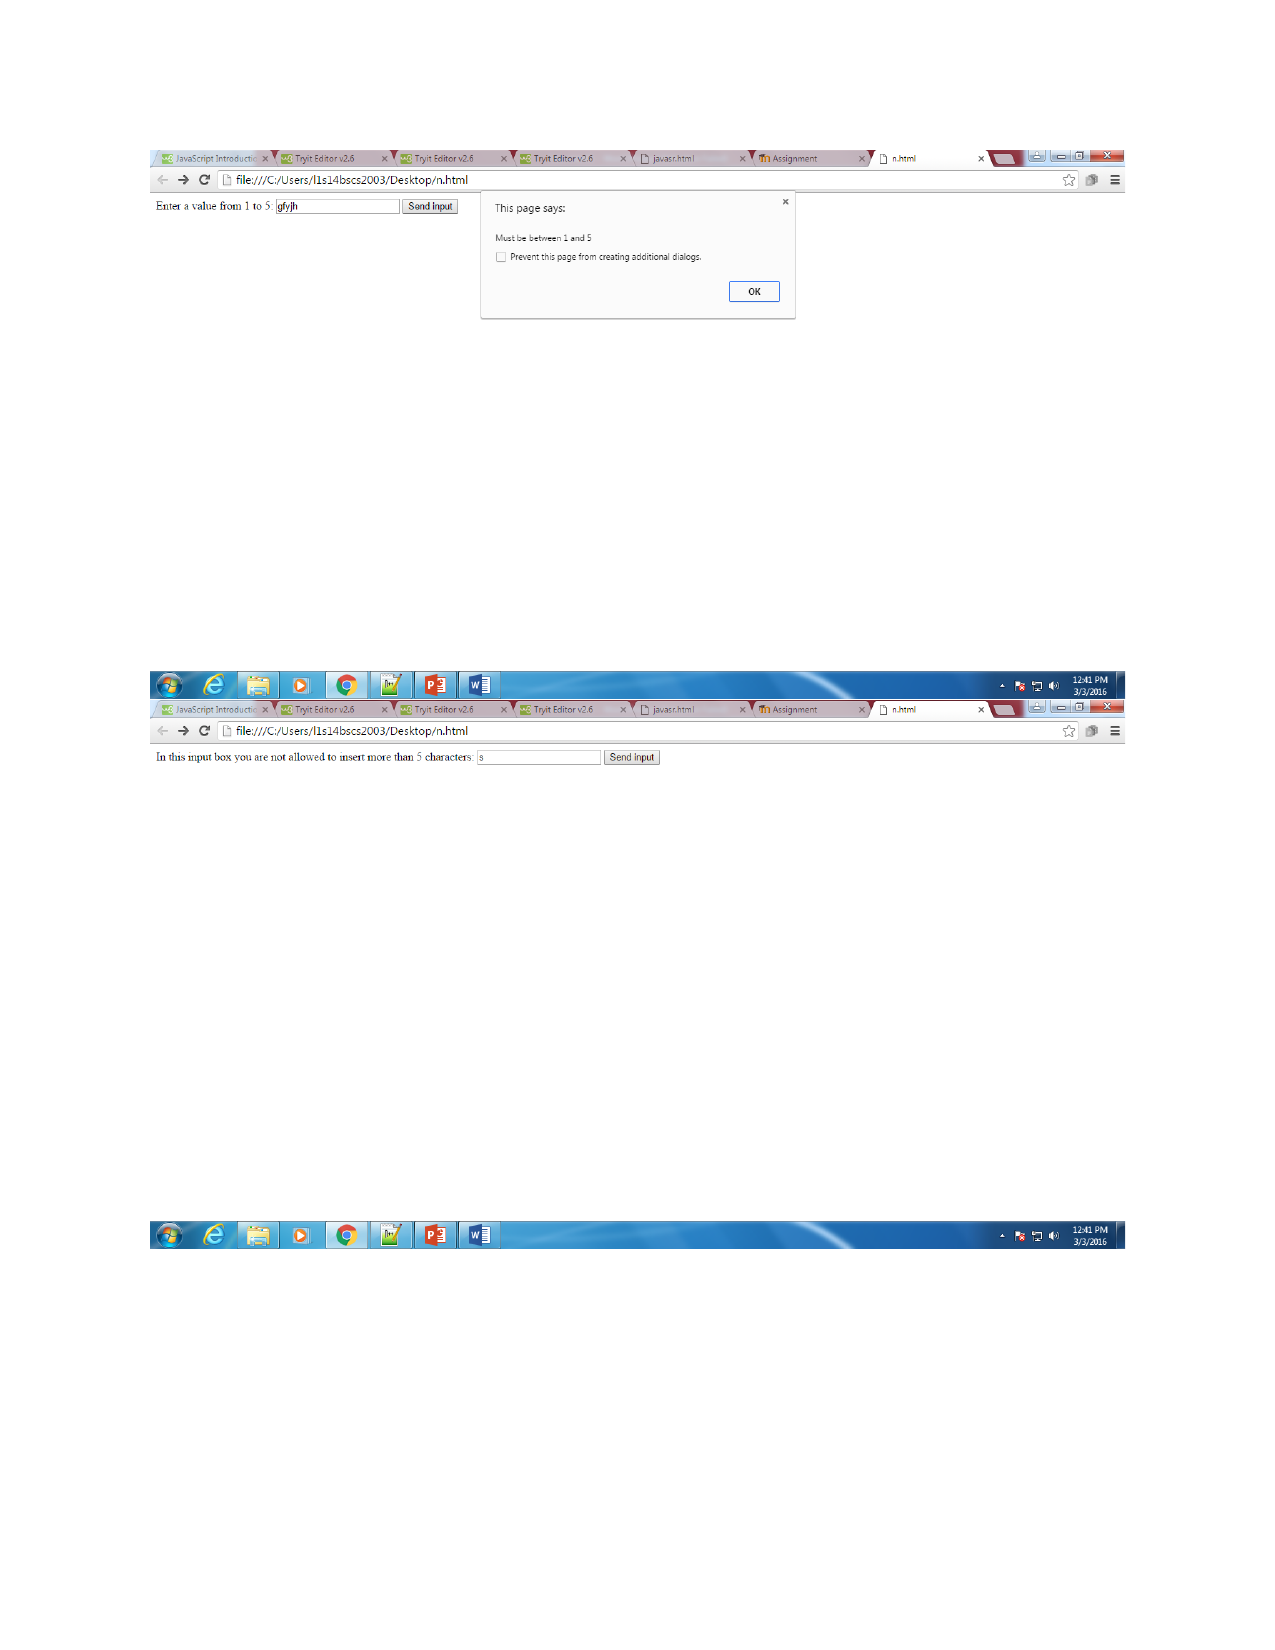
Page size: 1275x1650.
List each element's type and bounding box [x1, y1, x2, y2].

picture [150, 700, 1125, 1249]
picture [150, 150, 1125, 699]
